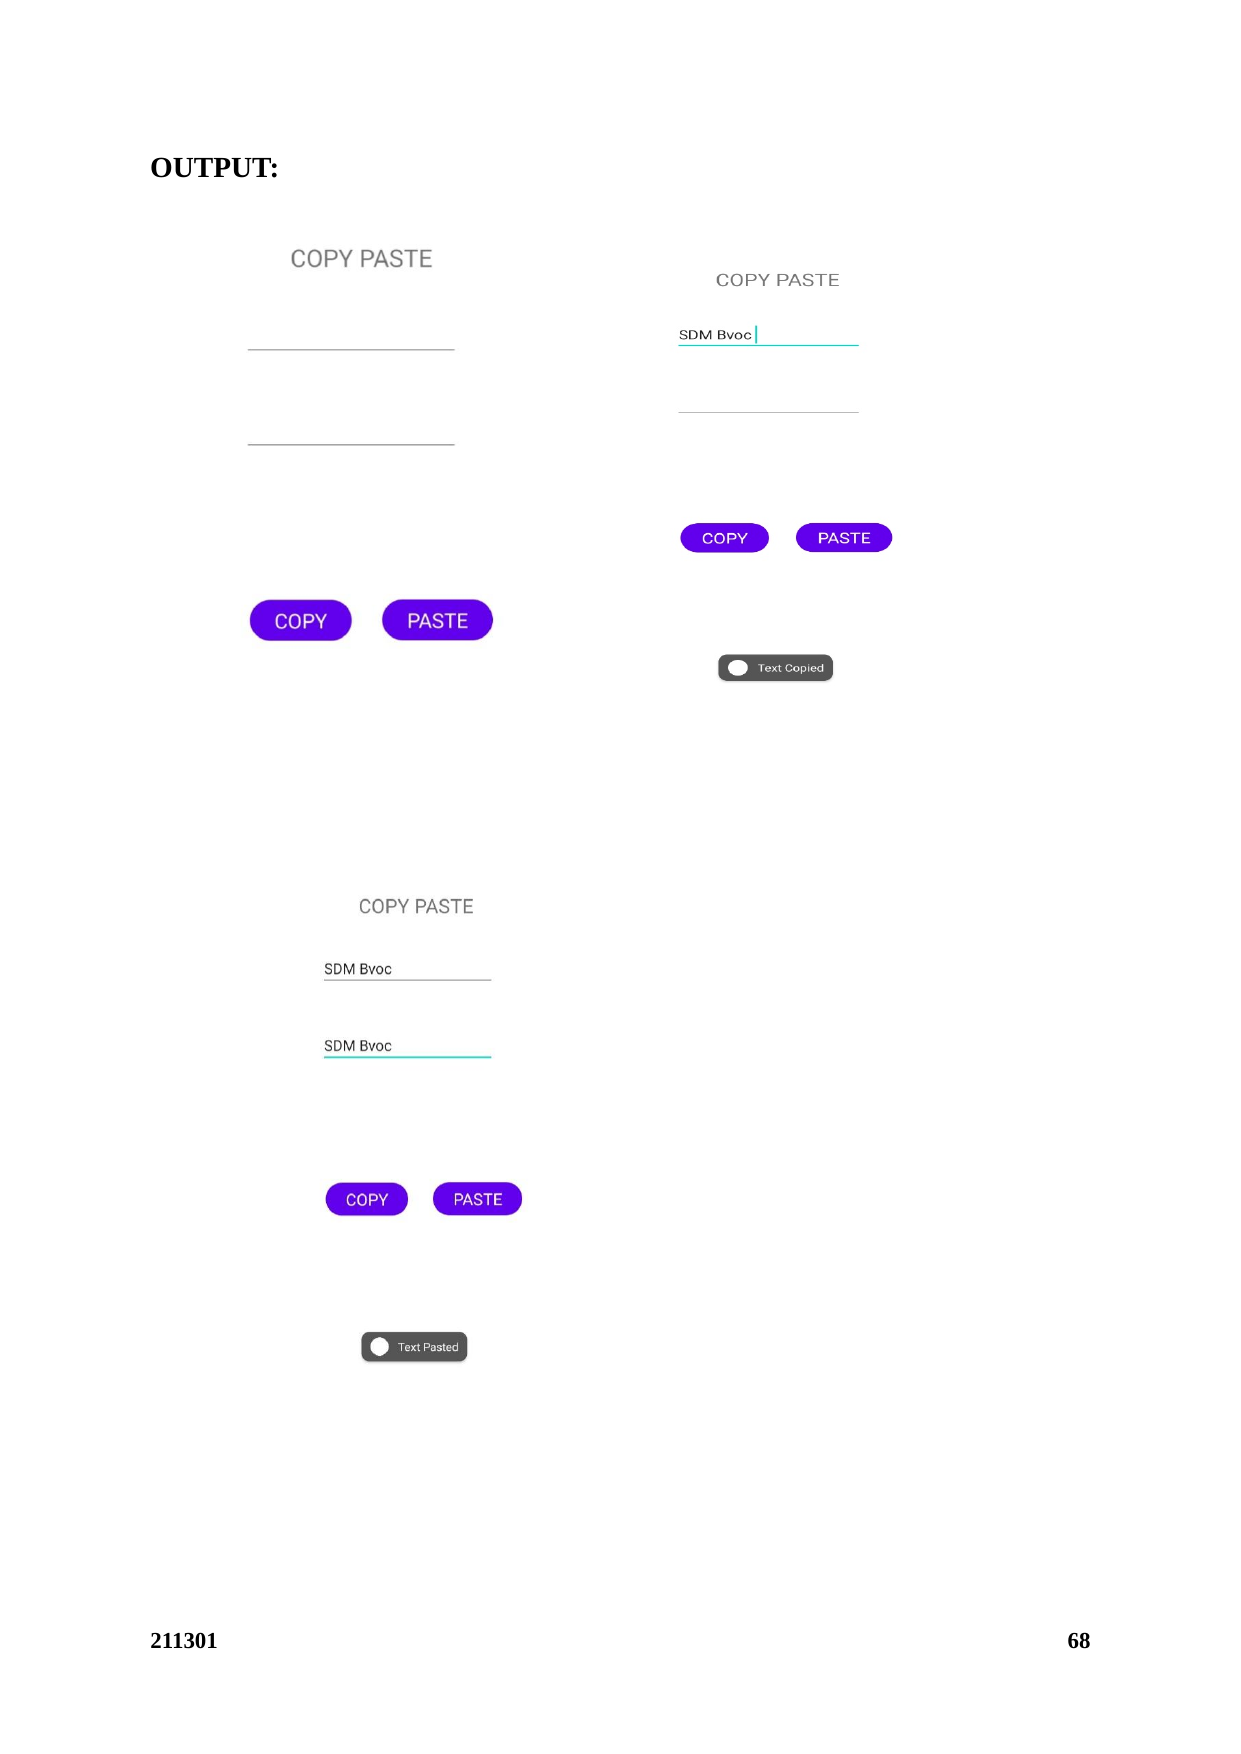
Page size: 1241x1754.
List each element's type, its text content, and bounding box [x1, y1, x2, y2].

picture [265, 854, 563, 1390]
picture [175, 192, 543, 813]
picture [615, 217, 935, 714]
text OUTPUT: [150, 150, 1090, 183]
